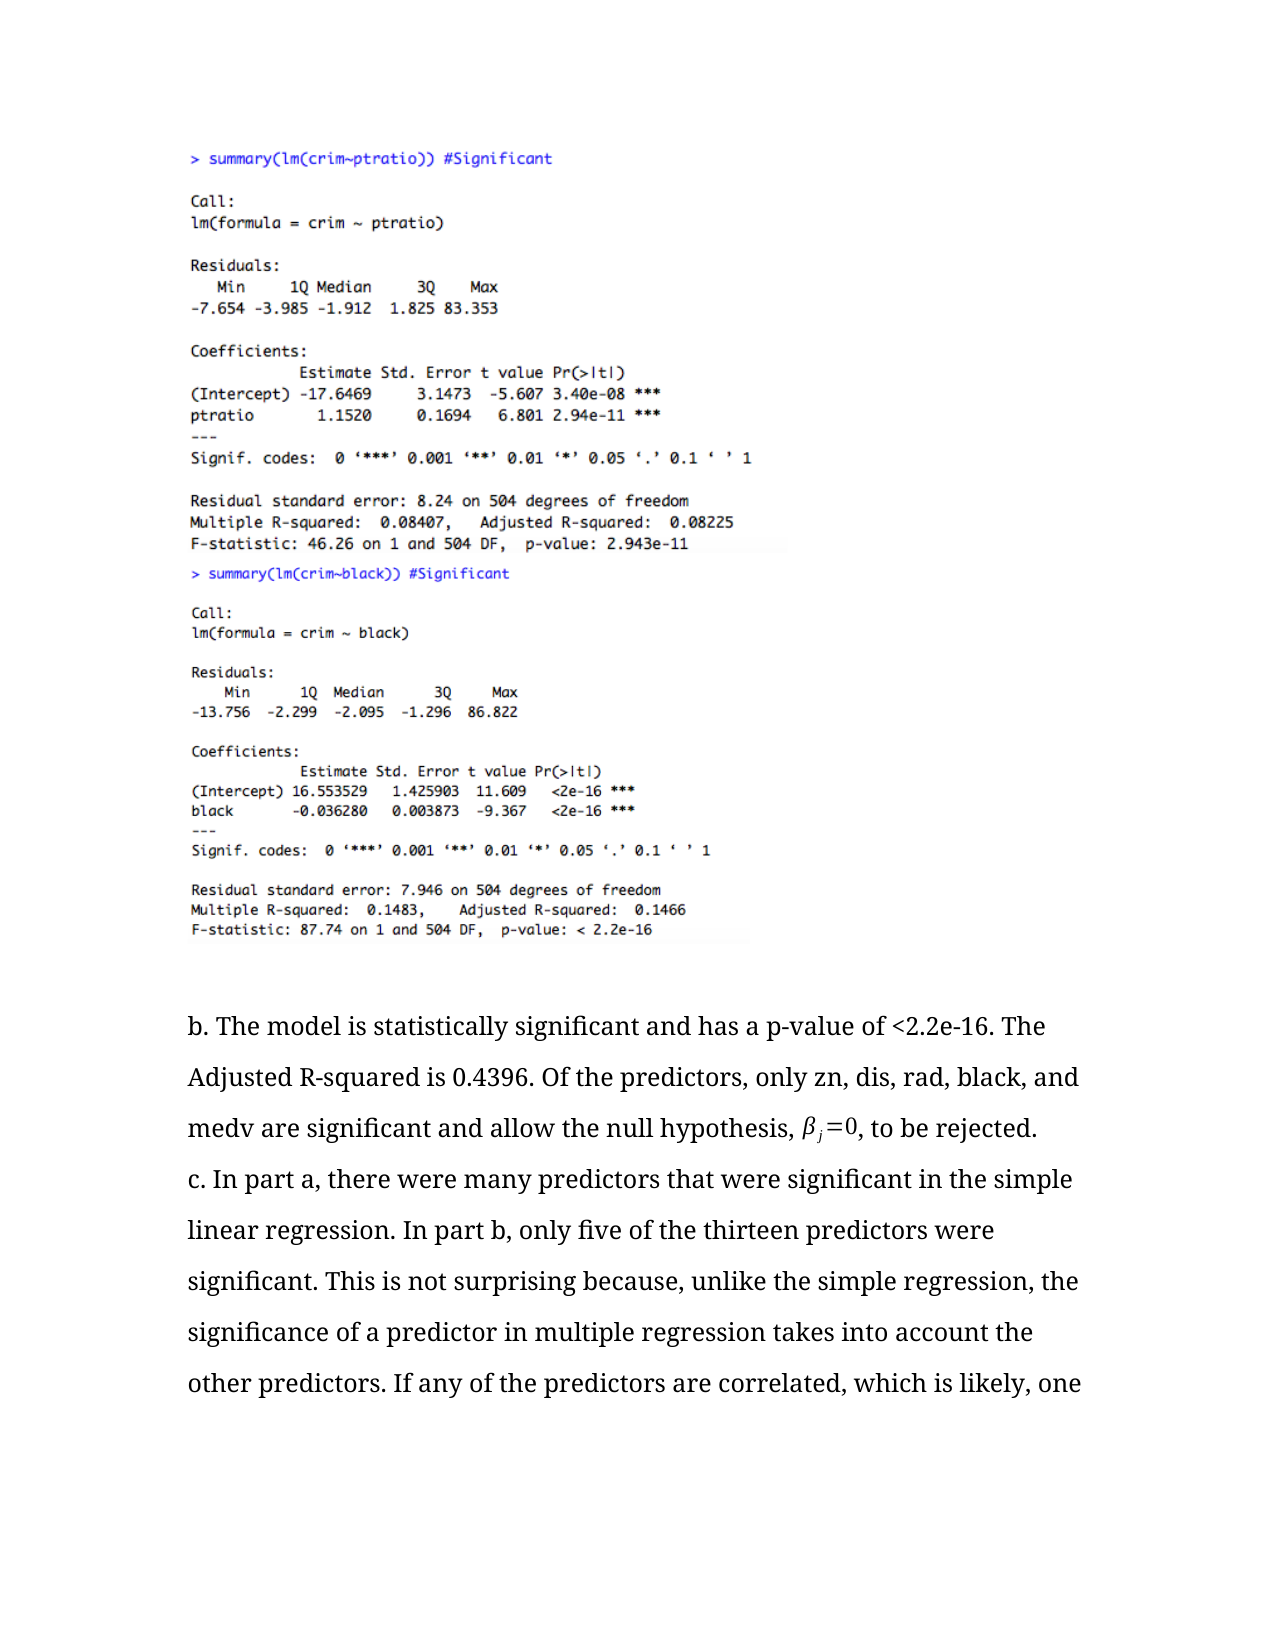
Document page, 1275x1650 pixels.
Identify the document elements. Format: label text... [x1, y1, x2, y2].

picture [187, 567, 750, 944]
picture [187, 150, 788, 553]
text b. The model is statistically significant and has a p-value of <2.2e-16. The Adjusted R-squared is 0.4396. Of the predictors, only zn, dis, rad, black, and medv are significant and allow the null hypothesis, , to be rejected. [187, 1009, 1087, 1145]
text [187, 1162, 1087, 1400]
